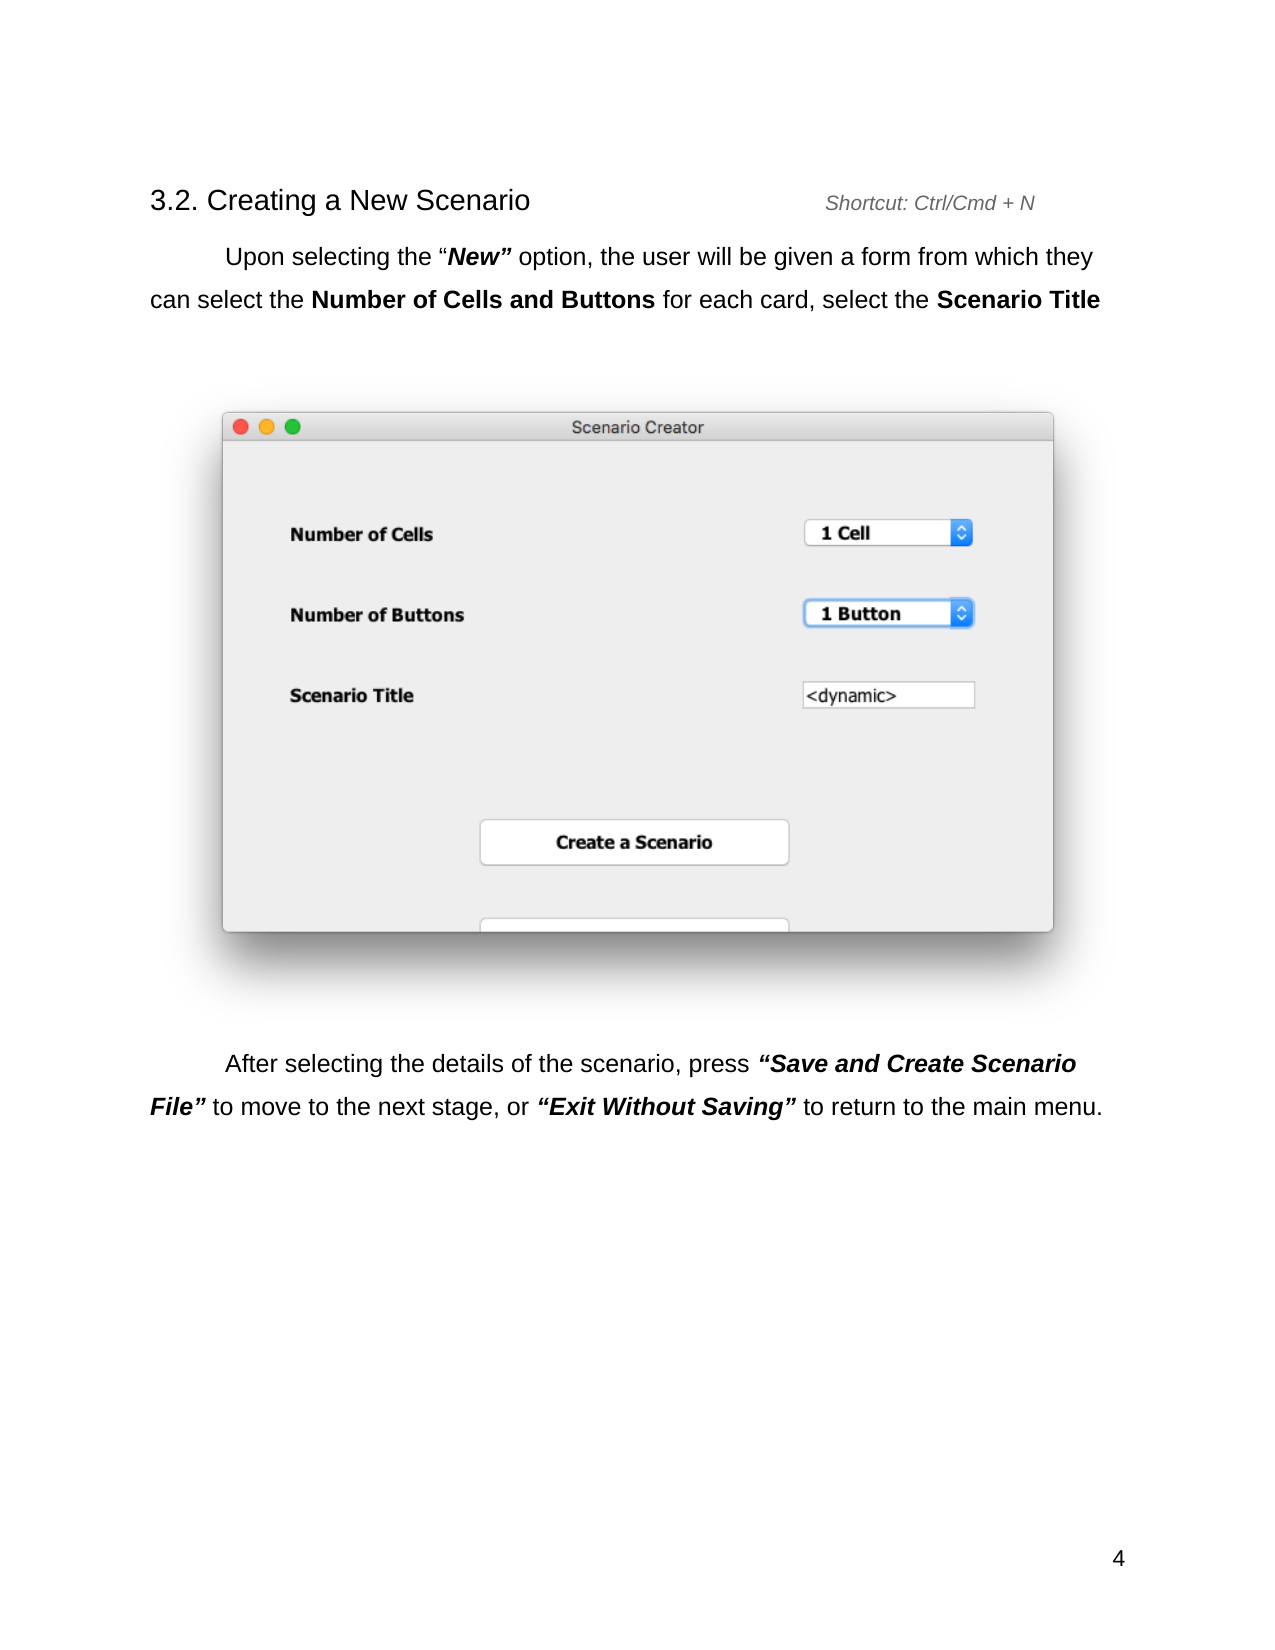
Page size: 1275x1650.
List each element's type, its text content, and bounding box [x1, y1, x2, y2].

picture [150, 371, 1125, 1036]
text Upon selecting the “New” option, the user will be given a form from which they can select the Number of Cells and Buttons for each card, select the Scenario Title [150, 242, 1125, 314]
subtitle 3.2. Creating a New Scenario Shortcut: Ctrl/Cmd + N [150, 183, 1125, 217]
text After selecting the details of the scenario, press “Save and Create Scenario File” to move to the next stage, or “Exit Without Saving” to return to the main menu. [150, 1049, 1125, 1121]
